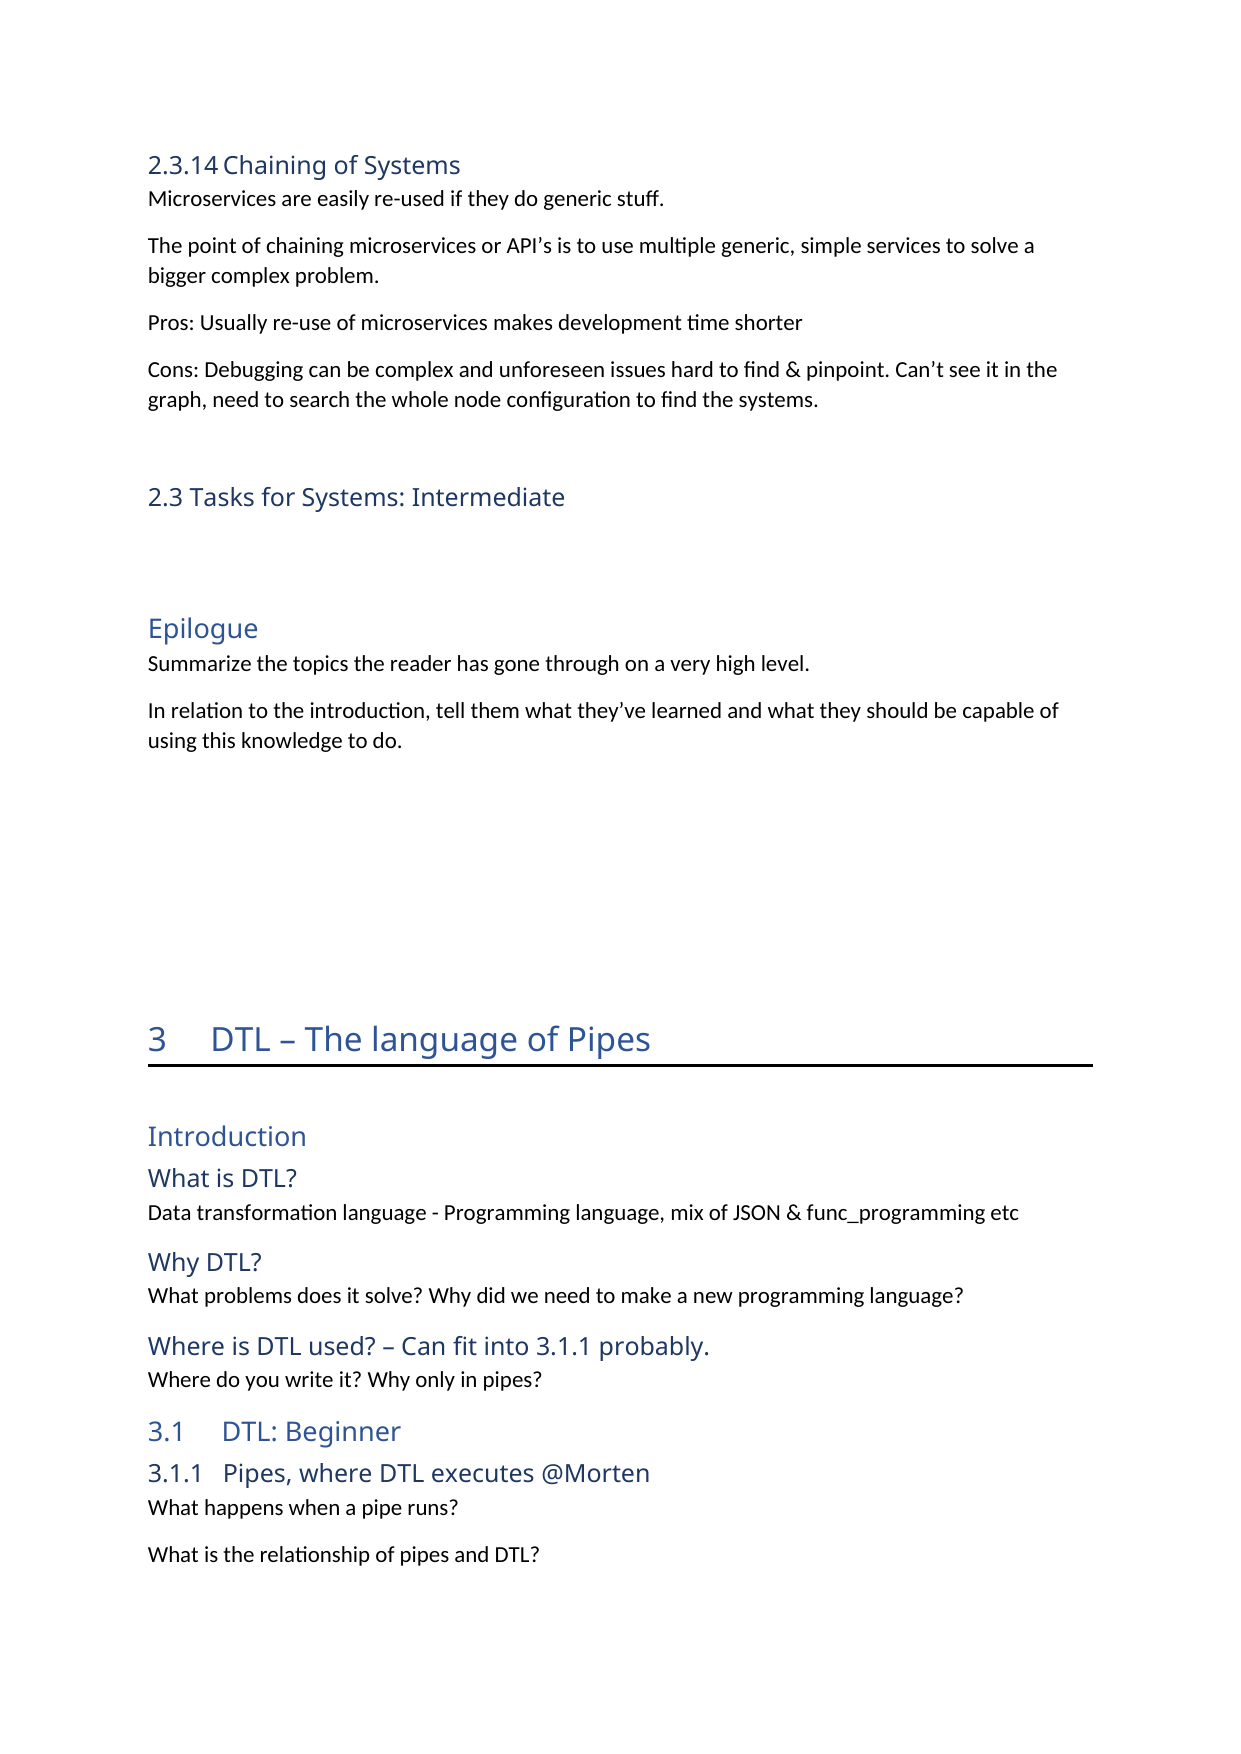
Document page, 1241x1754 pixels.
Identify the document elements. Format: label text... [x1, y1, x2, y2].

subtitle Where is DTL used? – Can fit into 3.1.1 probably. [148, 1328, 1093, 1362]
text Pros: Usually re-use of microservices makes development time shorter [148, 308, 1093, 336]
text Where do you write it? Why only in pipes? [148, 1365, 1093, 1393]
text What happens when a pipe runs? [148, 1493, 1093, 1521]
subtitle Epilogue [148, 610, 1093, 647]
subtitle Chaining of Systems [148, 148, 1093, 182]
text Data transformation language - Programming language, mix of JSON & func_programming etc [148, 1198, 1093, 1226]
subtitle Pipes, where DTL executes @Morten [148, 1456, 1093, 1490]
subtitle DTL – The language of Pipes [148, 1016, 1093, 1064]
text The point of chaining microservices or API’s is to use multiple generic, simple services to solve a bigger complex problem. [148, 231, 1093, 289]
text In relation to the introduction, tell them what they’ve learned and what they should be capable of using this knowledge to do. [148, 696, 1093, 754]
subtitle Introduction [148, 1117, 1093, 1154]
text Summarize the topics the reader has gone through on a very high level. [148, 649, 1093, 677]
subtitle 2.3 Tasks for Systems: Intermediate [148, 479, 1093, 513]
subtitle Why DTL? [148, 1245, 1093, 1279]
text What is the relationship of pipes and DTL? [148, 1540, 1093, 1568]
text Microservices are easily re-used if they do generic stuff. [148, 184, 1093, 212]
subtitle DTL: Beginner [148, 1412, 1093, 1449]
text What problems does it solve? Why did we need to make a new programming language? [148, 1282, 1093, 1309]
subtitle What is DTL? [148, 1161, 1093, 1195]
text Cons: Debugging can be complex and unforeseen issues hard to find & pinpoint. Can’t see it in the graph, need to search the whole node configuration to find the systems. [148, 355, 1093, 413]
